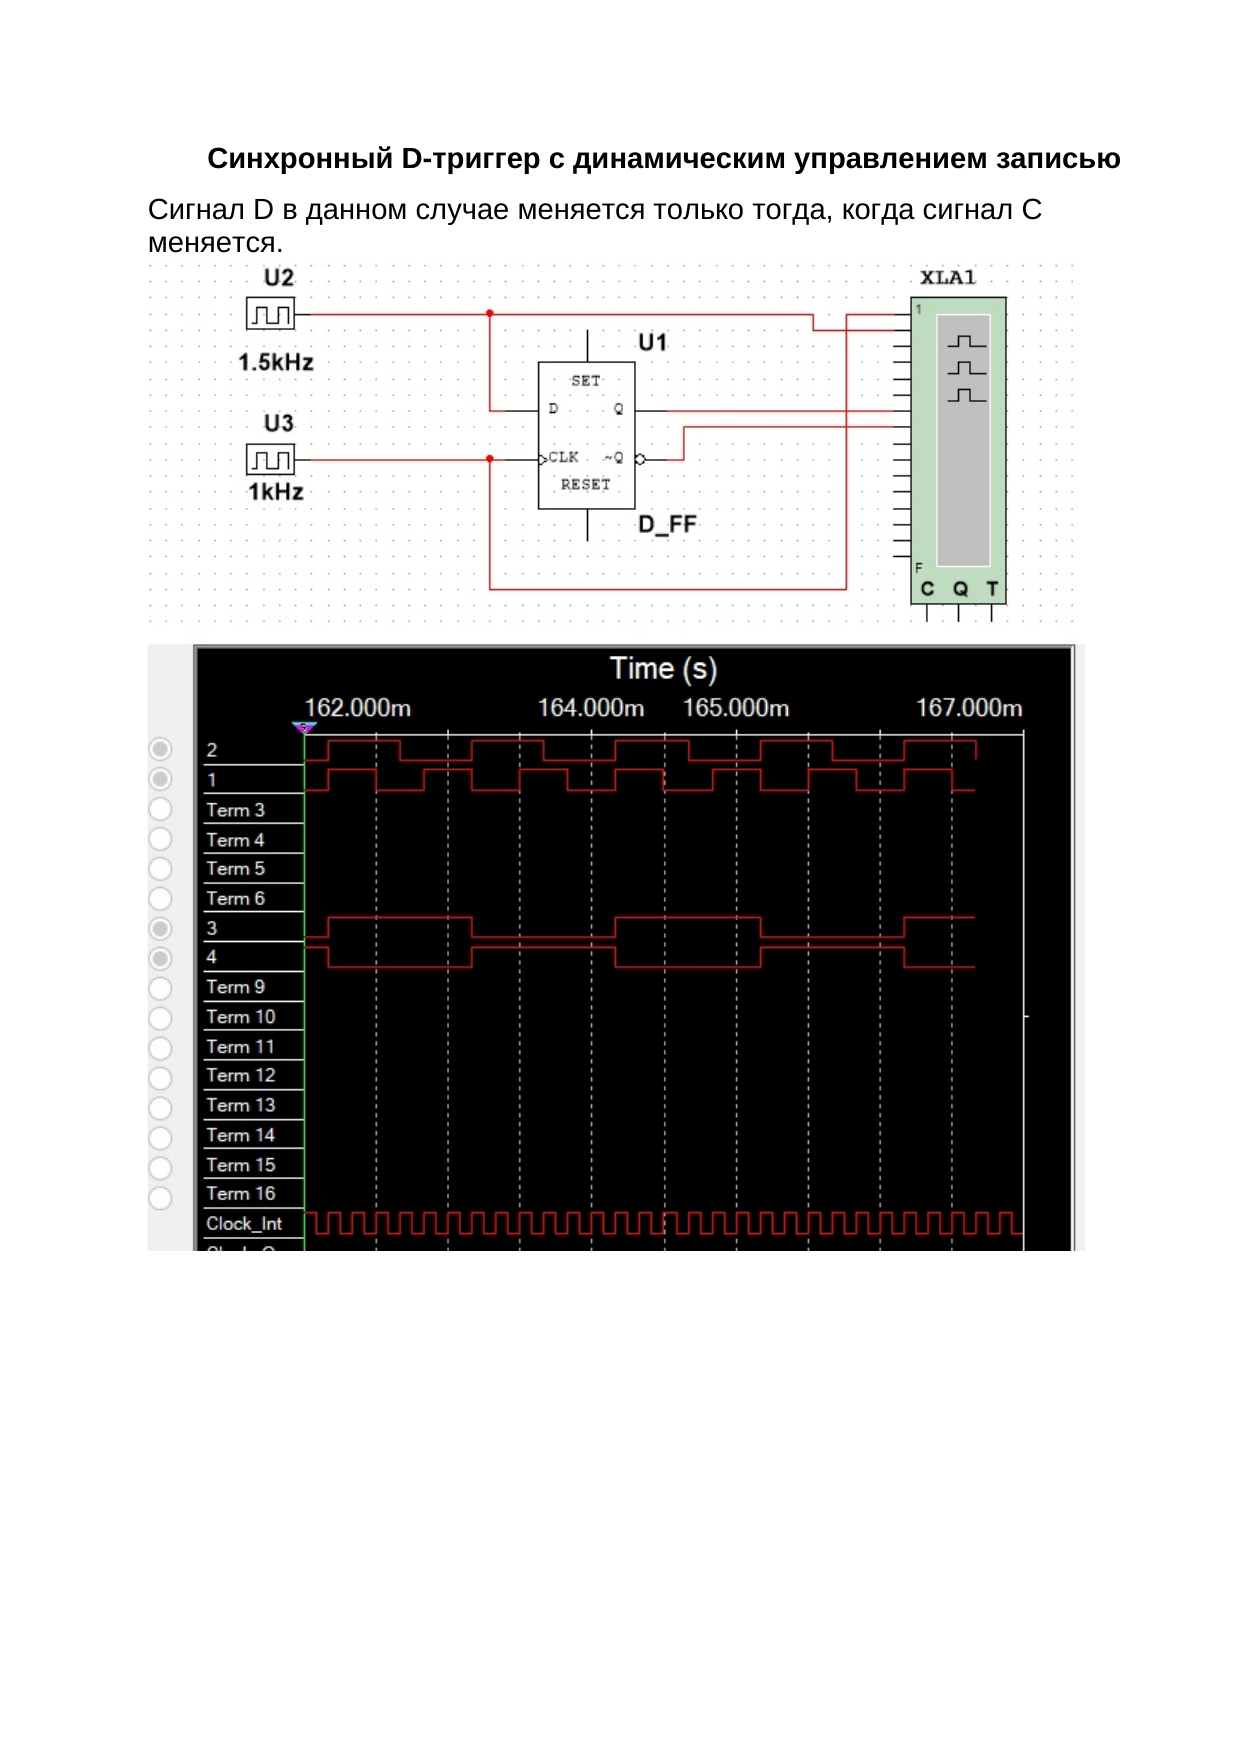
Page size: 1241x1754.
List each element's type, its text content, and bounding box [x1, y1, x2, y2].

text Сигнал D в данном случае меняется только тогда, когда сигнал C меняется. [148, 192, 1181, 259]
picture [147, 258, 1086, 1251]
subtitle Синхронный D-триггер с динамическим управлением записью [148, 141, 1181, 174]
